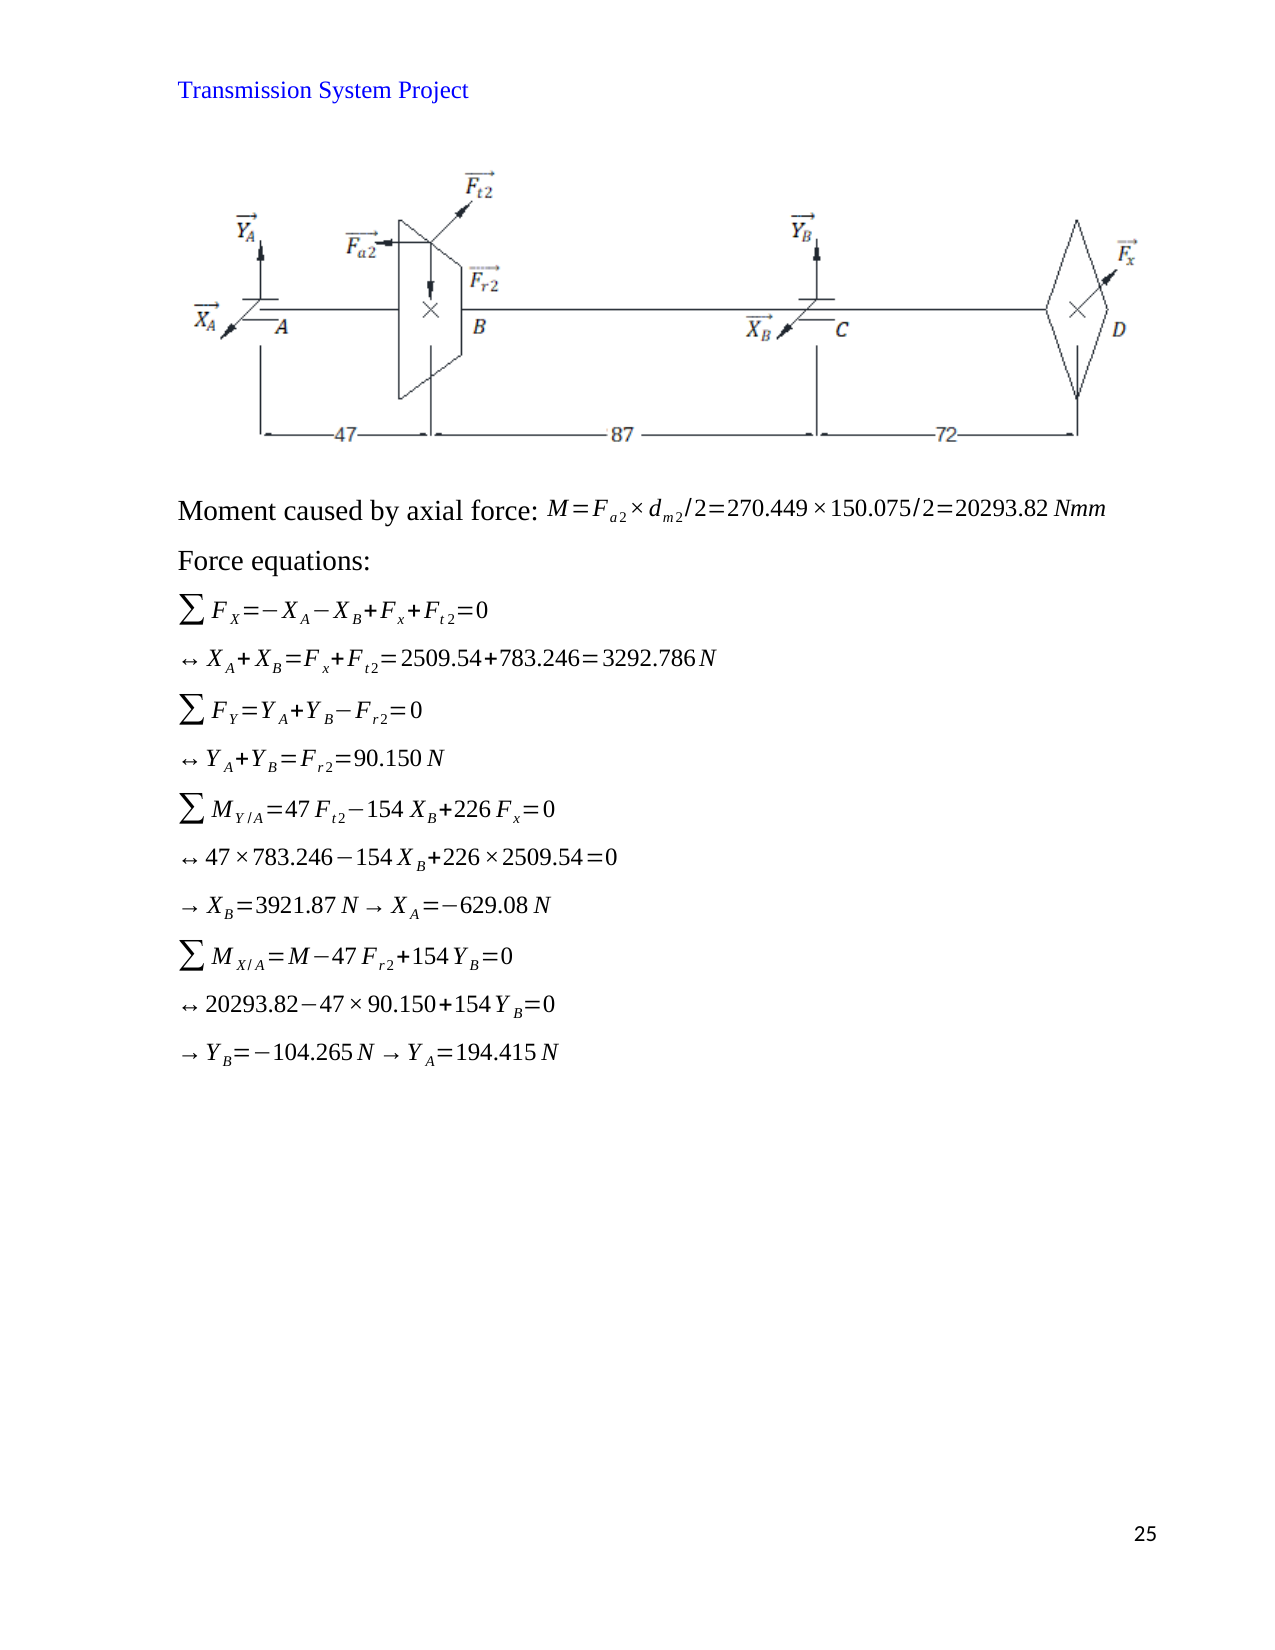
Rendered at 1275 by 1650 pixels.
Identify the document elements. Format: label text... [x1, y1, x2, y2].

text Moment caused by axial force: [177, 493, 1157, 527]
text Force equations: [177, 543, 1157, 577]
picture [177, 147, 1157, 477]
